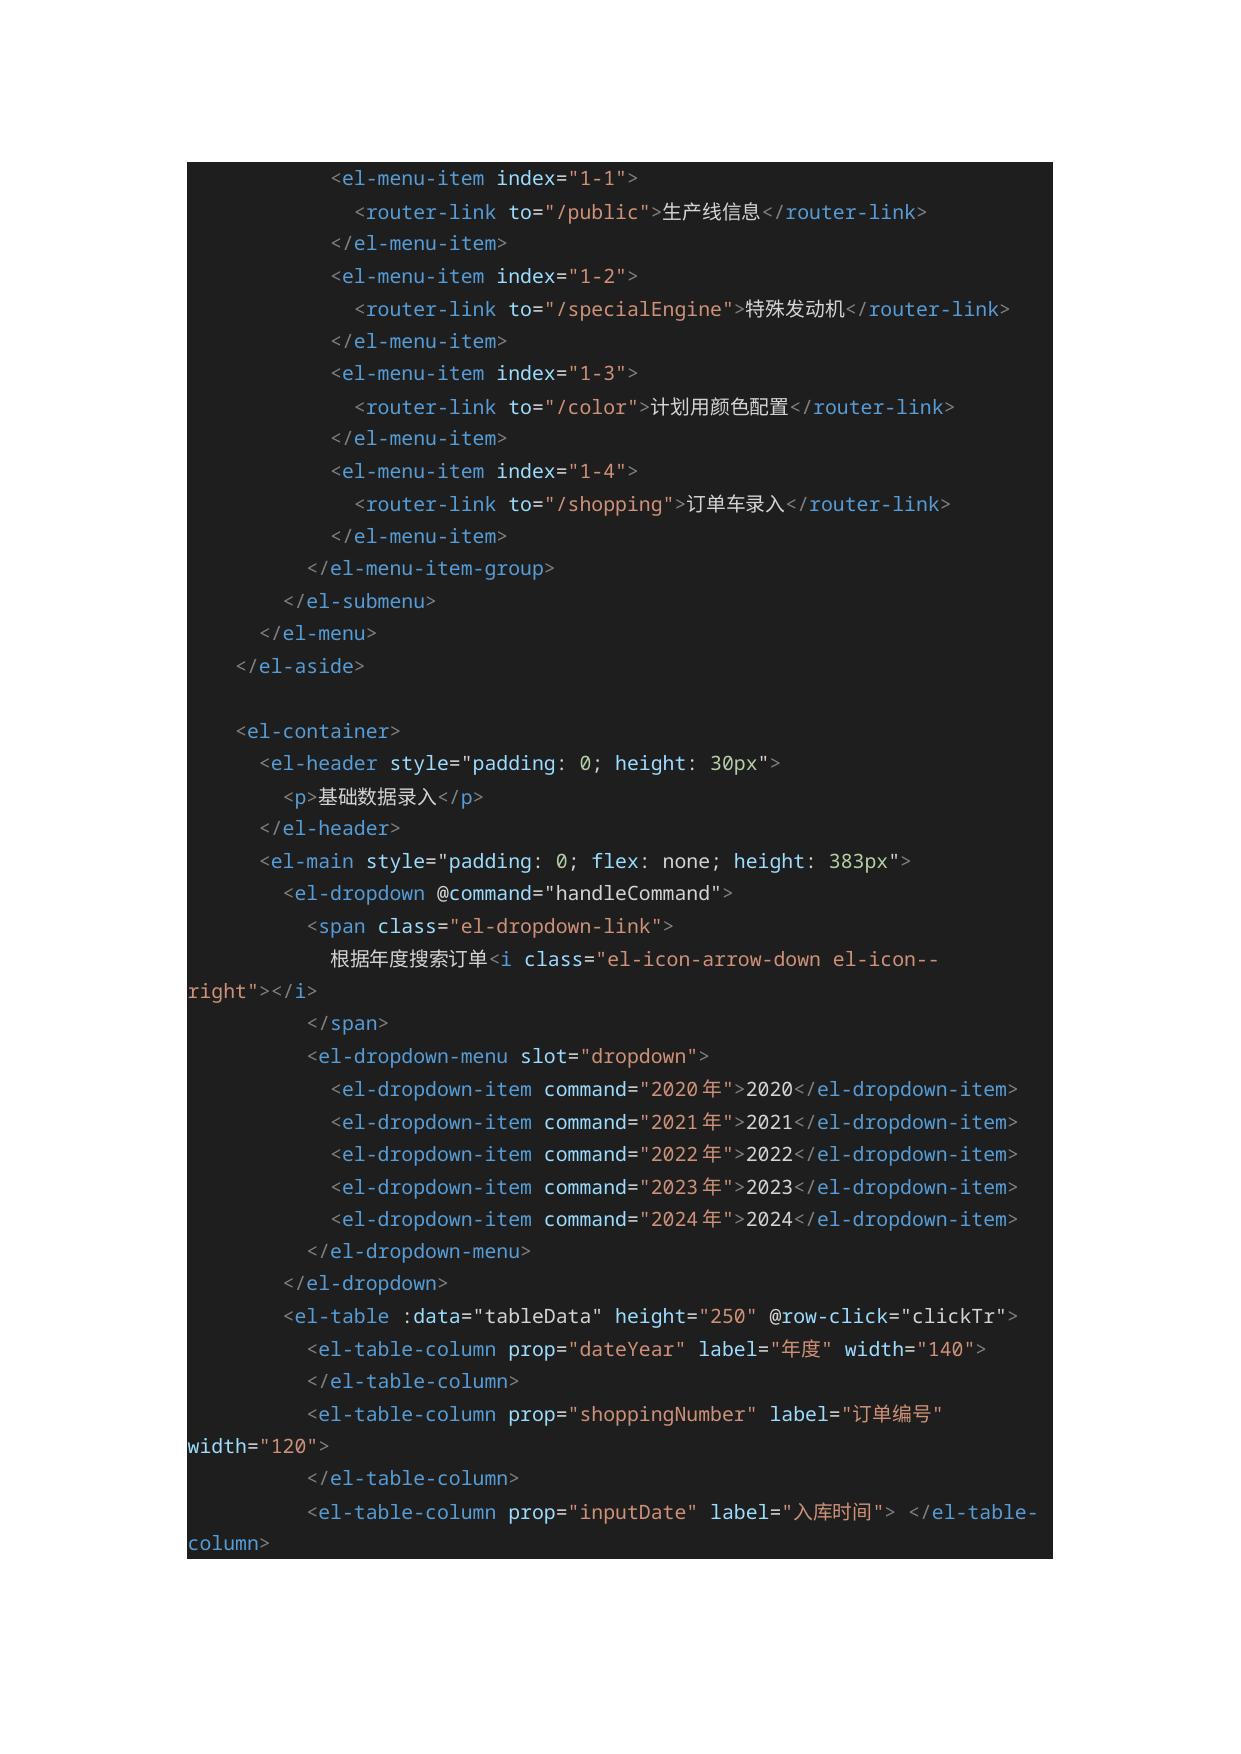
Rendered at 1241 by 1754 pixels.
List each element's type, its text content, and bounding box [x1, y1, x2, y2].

text </el-menu-item> [187, 519, 1053, 552]
text </el-dropdown-menu> [187, 1234, 1053, 1267]
text <el-container> [187, 714, 1053, 747]
text <el-table-column prop="inputDate" label="入库时间"> </el-table-column> [187, 1494, 1053, 1559]
text <el-main style="padding: 0; flex: none; height: 383px"> [187, 844, 1053, 877]
text <el-dropdown-item command="2022年">2022</el-dropdown-item> [187, 1137, 1053, 1169]
text </el-table-column> [187, 1364, 1053, 1397]
text <el-table-column prop="dateYear" label="年度" width="140"> [187, 1332, 1053, 1364]
text </el-menu-item> [187, 422, 1053, 454]
text <el-dropdown-menu slot="dropdown"> [187, 1039, 1053, 1072]
text <router-link to="/specialEngine">特殊发动机</router-link> [187, 292, 1053, 324]
text <el-table-column prop="shoppingNumber" label="订单编号" width="120"> [187, 1397, 1053, 1462]
text <router-link to="/public">生产线信息</router-link> [187, 194, 1053, 227]
text </el-submenu> [187, 584, 1053, 617]
text </el-menu-item> [187, 324, 1053, 357]
text <span class="el-dropdown-link"> [187, 909, 1053, 942]
text <el-header style="padding: 0; height: 30px"> [187, 747, 1053, 779]
text <router-link to="/shopping">订单车录入</router-link> [187, 487, 1053, 519]
text </el-menu-item> [187, 227, 1053, 259]
text <el-menu-item index="1-3"> [187, 357, 1053, 389]
text </el-aside> [187, 649, 1053, 682]
text </el-header> [187, 812, 1053, 844]
text <router-link to="/color">计划用颜色配置</router-link> [187, 389, 1053, 422]
text </el-table-column> [187, 1462, 1053, 1494]
text 根据年度搜索订单<i class="el-icon-arrow-down el-icon--right"></i> [187, 942, 1053, 1007]
text <el-table :data="tableData" height="250" @row-click="clickTr"> [187, 1299, 1053, 1332]
text <el-dropdown-item command="2024年">2024</el-dropdown-item> [187, 1202, 1053, 1234]
text <el-dropdown-item command="2020年">2020</el-dropdown-item> [187, 1072, 1053, 1104]
text <el-menu-item index="1-4"> [187, 454, 1053, 487]
text <el-dropdown-item command="2021年">2021</el-dropdown-item> [187, 1104, 1053, 1137]
text <el-menu-item index="1-1"> [187, 162, 1053, 194]
text </span> [187, 1007, 1053, 1039]
text </el-menu> [187, 617, 1053, 649]
text <el-dropdown-item command="2023年">2023</el-dropdown-item> [187, 1169, 1053, 1202]
text <el-dropdown @command="handleCommand"> [187, 877, 1053, 909]
text </el-menu-item-group> [187, 552, 1053, 584]
text <el-menu-item index="1-2"> [187, 259, 1053, 292]
text </el-dropdown> [187, 1267, 1053, 1299]
text <p>基础数据录入</p> [187, 779, 1053, 812]
